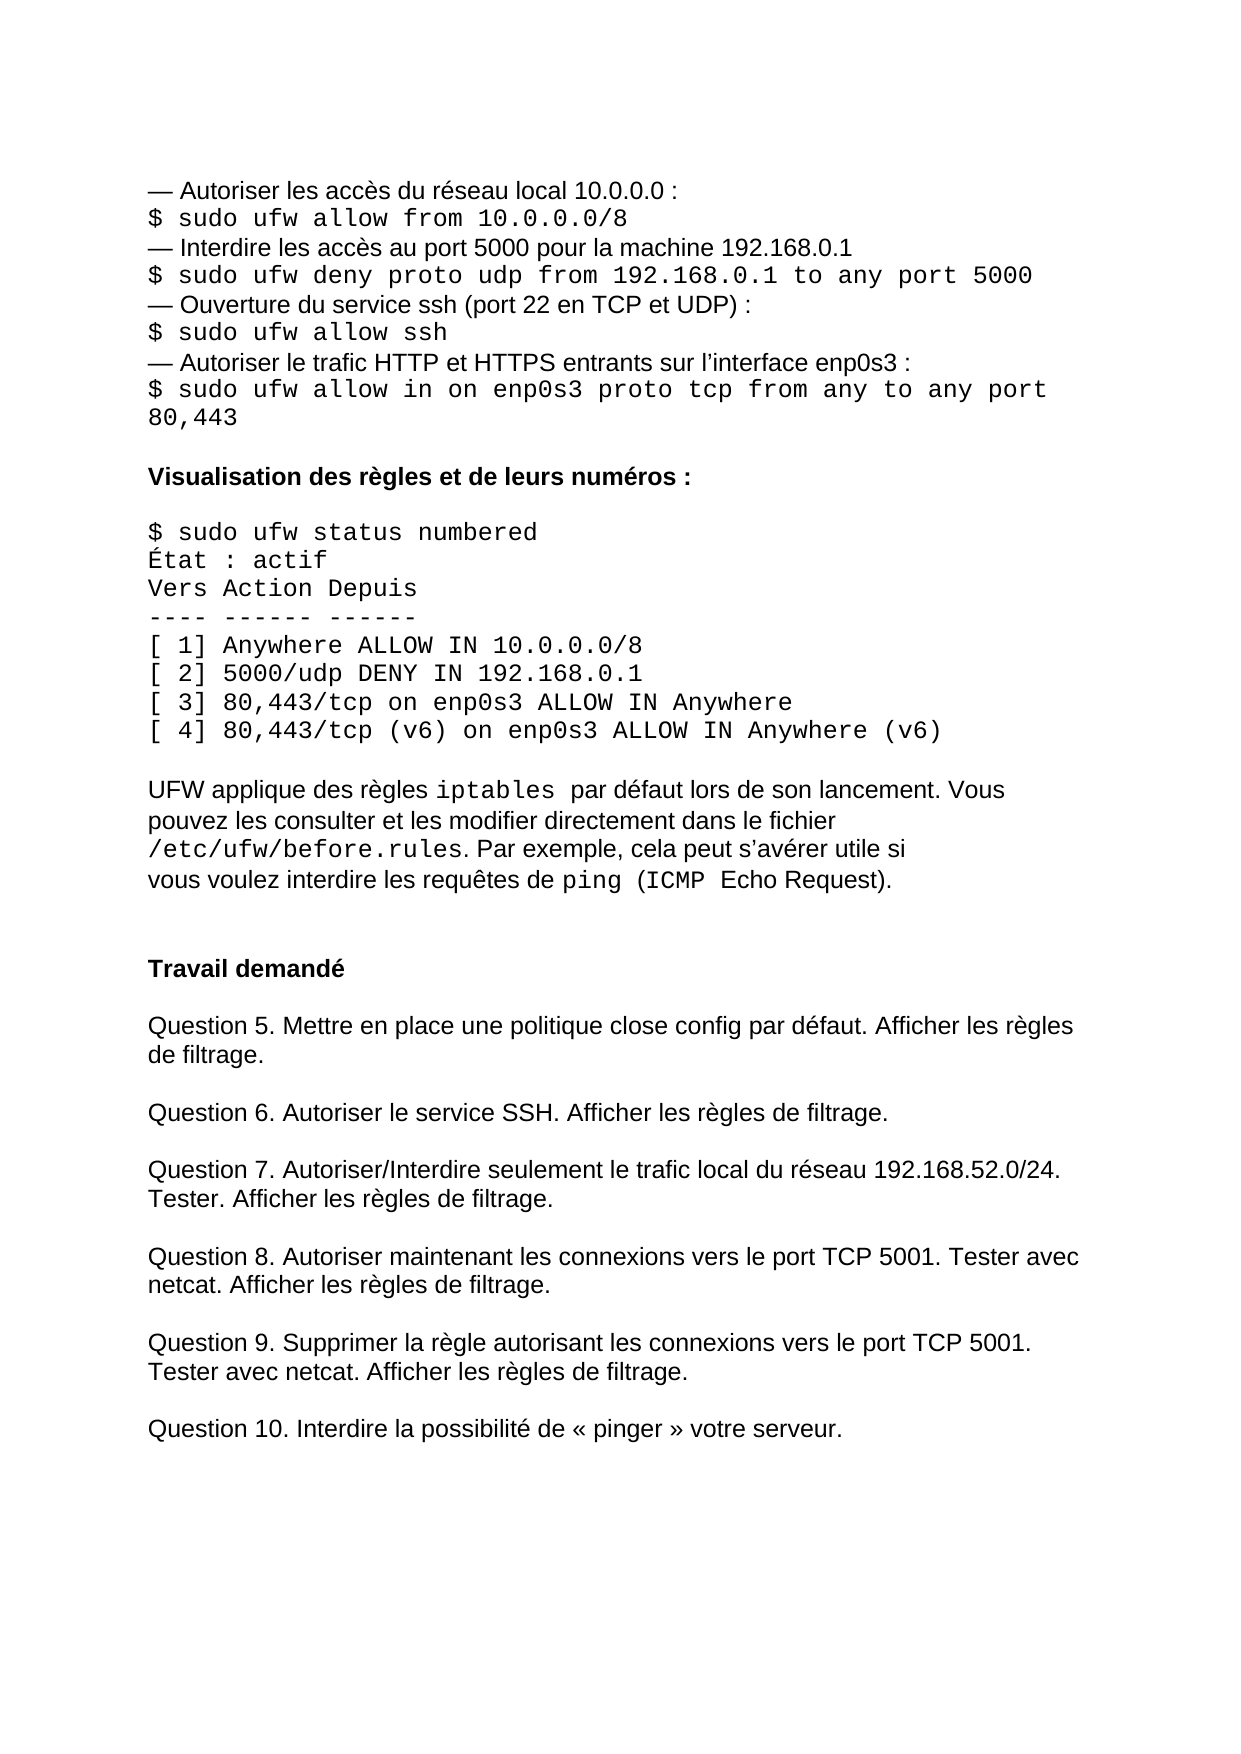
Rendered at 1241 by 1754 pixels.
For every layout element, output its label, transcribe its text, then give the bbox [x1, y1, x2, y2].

text — Interdire les accès au port 5000 pour la machine 192.168.0.1 $ sudo ufw deny proto udp from 192.168.0.1 to any port 5000 — Ouverture du service ssh (port 22 en TCP et UDP) : $ sudo ufw allow ssh — Autoriser le trafic HTTP et HTTPS entrants sur l’interface enp0s3 : $ sudo ufw allow in on enp0s3 proto tcp from any to any port 80,443 Visualisation des règles et de leurs numéros : [148, 233, 1093, 491]
text Question 5. Mettre en place une politique close config par défaut. Afficher les règles de filtrage. [148, 983, 1093, 1069]
text Question 9. Supprimer la règle autorisant les connexions vers le port TCP 5001. Tester avec netcat. Afficher les règles de filtrage. [148, 1299, 1093, 1385]
text — Autoriser les accès du réseau local 10.0.0.0 : $ sudo ufw allow from 10.0.0.0/8 [148, 148, 1093, 233]
text Question 10. Interdire la possibilité de « pinger » votre serveur. [148, 1385, 1093, 1471]
text UFW applique des règles iptables par défaut lors de son lancement. Vous pouvez les consulter et les modifier directement dans le fichier /etc/ufw/before.rules. Par exemple, cela peut s’avérer utile si vous voulez interdire les requêtes de ping (ICMP Echo Request). [148, 746, 1093, 896]
text Question 6. Autoriser le service SSH. Afficher les règles de filtrage. [148, 1069, 1093, 1126]
text Travail demandé [148, 925, 1093, 983]
text $ sudo ufw status numbered État : actif Vers Action Depuis ---- ------ ------ [ 1] Anywhere ALLOW IN 10.0.0.0/8 [ 2] 5000/udp DENY IN 192.168.0.1 [ 3] 80,443/tcp on enp0s3 ALLOW IN Anywhere [ 4] 80,443/tcp (v6) on enp0s3 ALLOW IN Anywhere (v6) [148, 491, 1093, 746]
text Question 8. Autoriser maintenant les connexions vers le port TCP 5001. Tester avec netcat. Afficher les règles de filtrage. [148, 1213, 1093, 1299]
text Question 7. Autoriser/Interdire seulement le trafic local du réseau 192.168.52.0/24. Tester. Afficher les règles de filtrage. [148, 1126, 1093, 1213]
